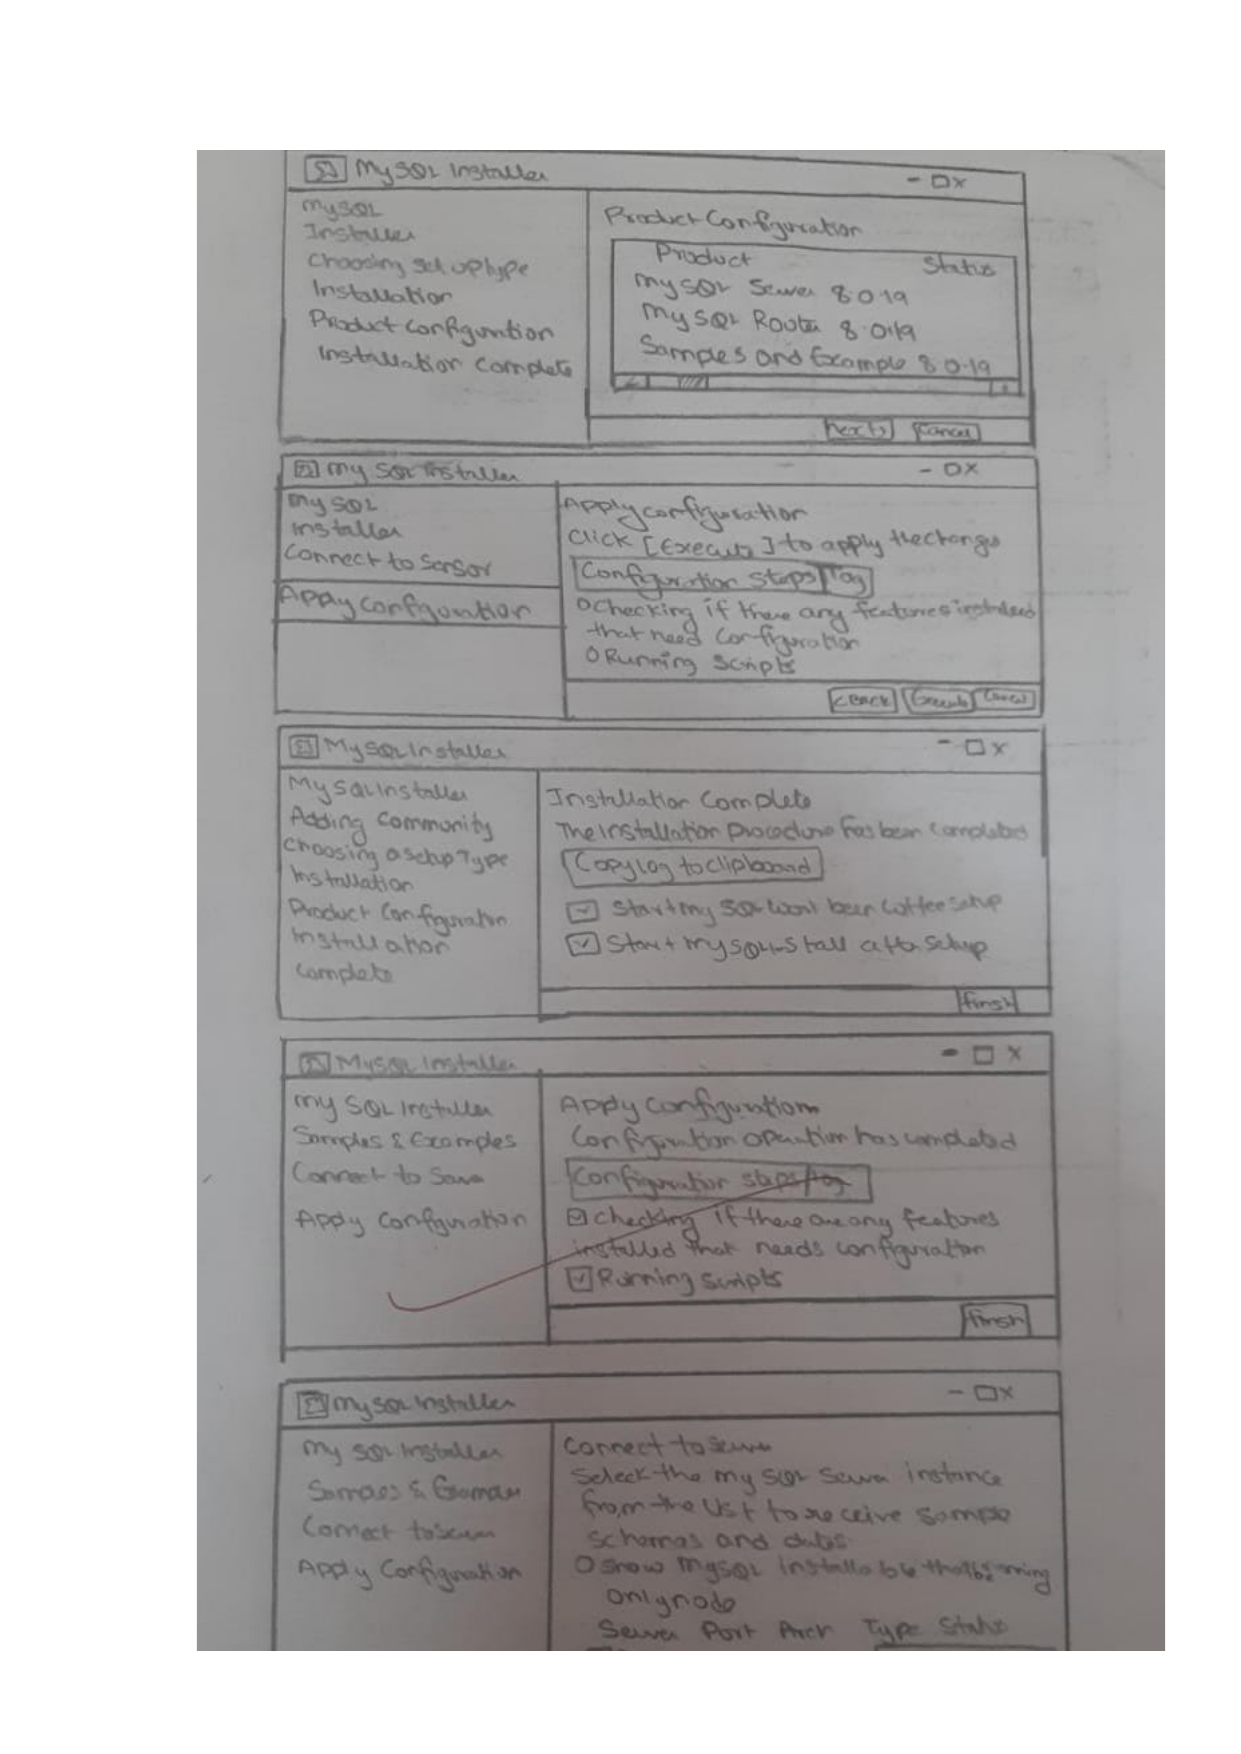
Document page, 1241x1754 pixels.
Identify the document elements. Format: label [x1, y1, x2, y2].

picture [196, 150, 1166, 1651]
